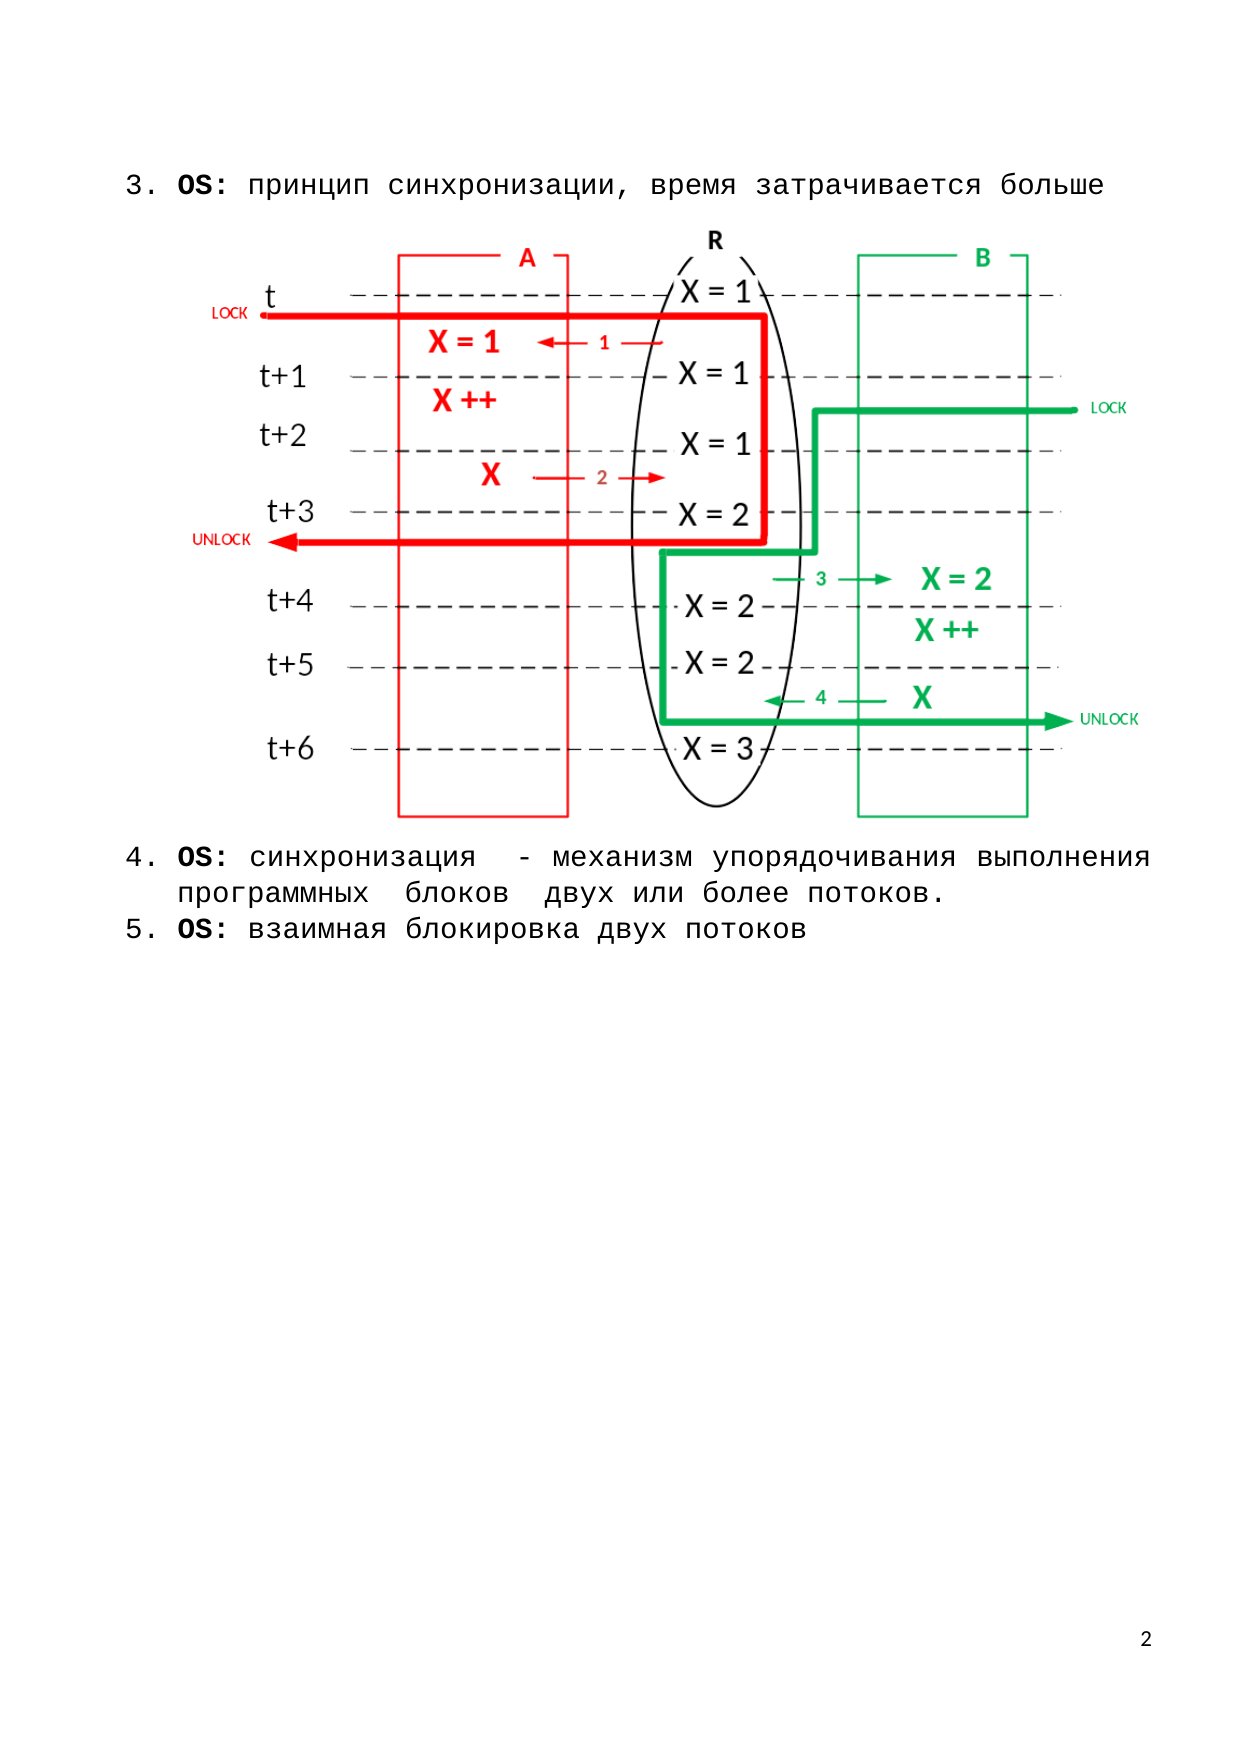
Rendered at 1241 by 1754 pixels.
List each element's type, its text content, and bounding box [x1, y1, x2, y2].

list OS: взаимная блокировка двух потоков [177, 914, 1152, 947]
list OS: принцип синхронизации, время затрачивается больше [177, 170, 1152, 203]
list OS: синхронизация - механизм упорядочивания выполнения программных блоков двух или более потоков. [177, 843, 1152, 911]
